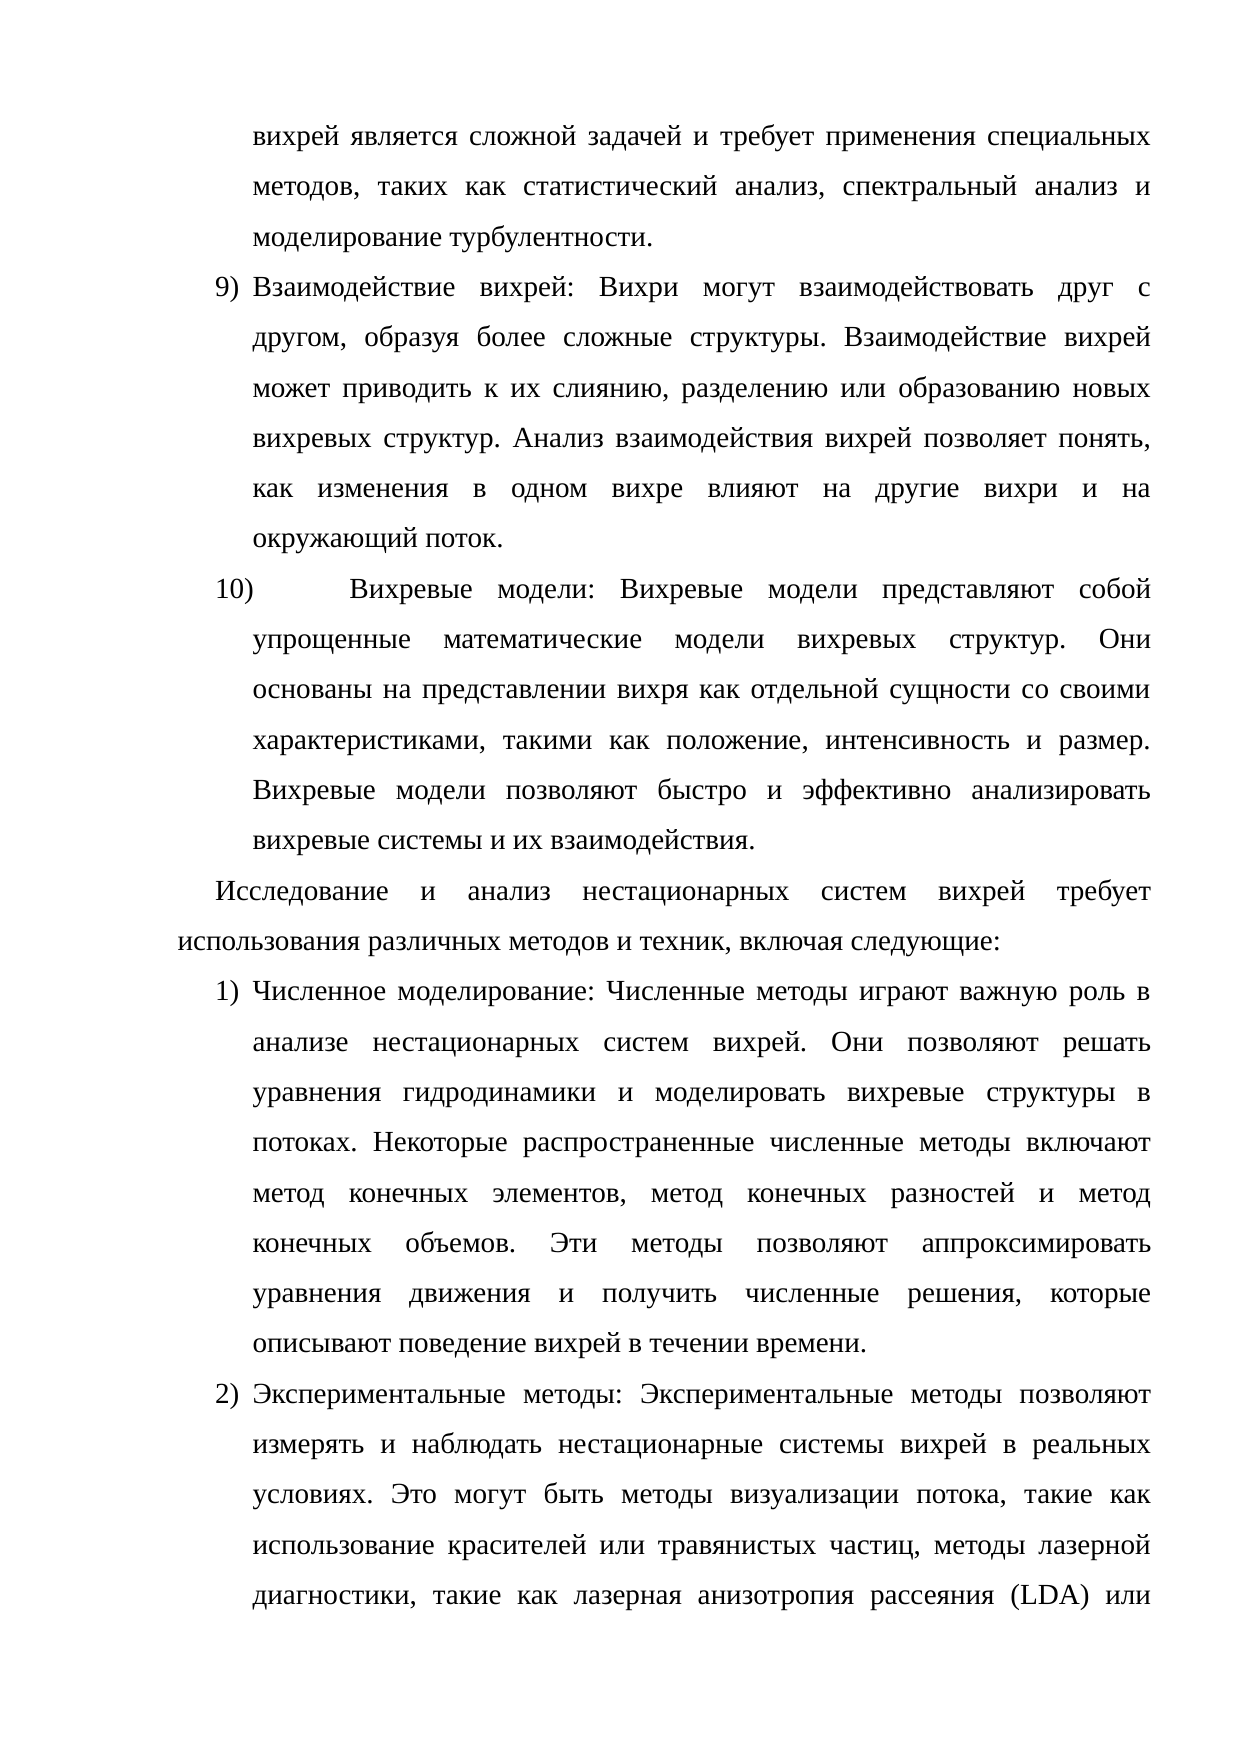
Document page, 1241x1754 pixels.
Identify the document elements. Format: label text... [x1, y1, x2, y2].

list Численное моделирование: Численные методы играют важную роль в анализе нестационарных систем вихрей. Они позволяют решать уравнения гидродинамики и моделировать вихревые структуры в потоках. Некоторые распространенные численные методы включают метод конечных элементов, метод конечных разностей и метод конечных объемов. Эти методы позволяют аппроксимировать уравнения движения и получить численные решения, которые описывают поведение вихрей в течении времени. [215, 973, 1152, 1359]
list Вихревые модели: Вихревые модели представляют собой упрощенные математические модели вихревых структур. Они основаны на представлении вихря как отдельной сущности со своими характеристиками, такими как положение, интенсивность и размер. Вихревые модели позволяют быстро и эффективно анализировать вихревые системы и их взаимодействия. [215, 571, 1152, 856]
text Исследование и анализ нестационарных систем вихрей требует использования различных методов и техник, включая следующие: [177, 873, 1152, 957]
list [215, 1376, 1152, 1611]
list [215, 118, 1152, 252]
list Взаимодействие вихрей: Вихри могут взаимодействовать друг с другом, образуя более сложные структуры. Взаимодействие вихрей может приводить к их слиянию, разделению или образованию новых вихревых структур. Анализ взаимодействия вихрей позволяет понять, как изменения в одном вихре влияют на другие вихри и на окружающий поток. [215, 269, 1152, 554]
